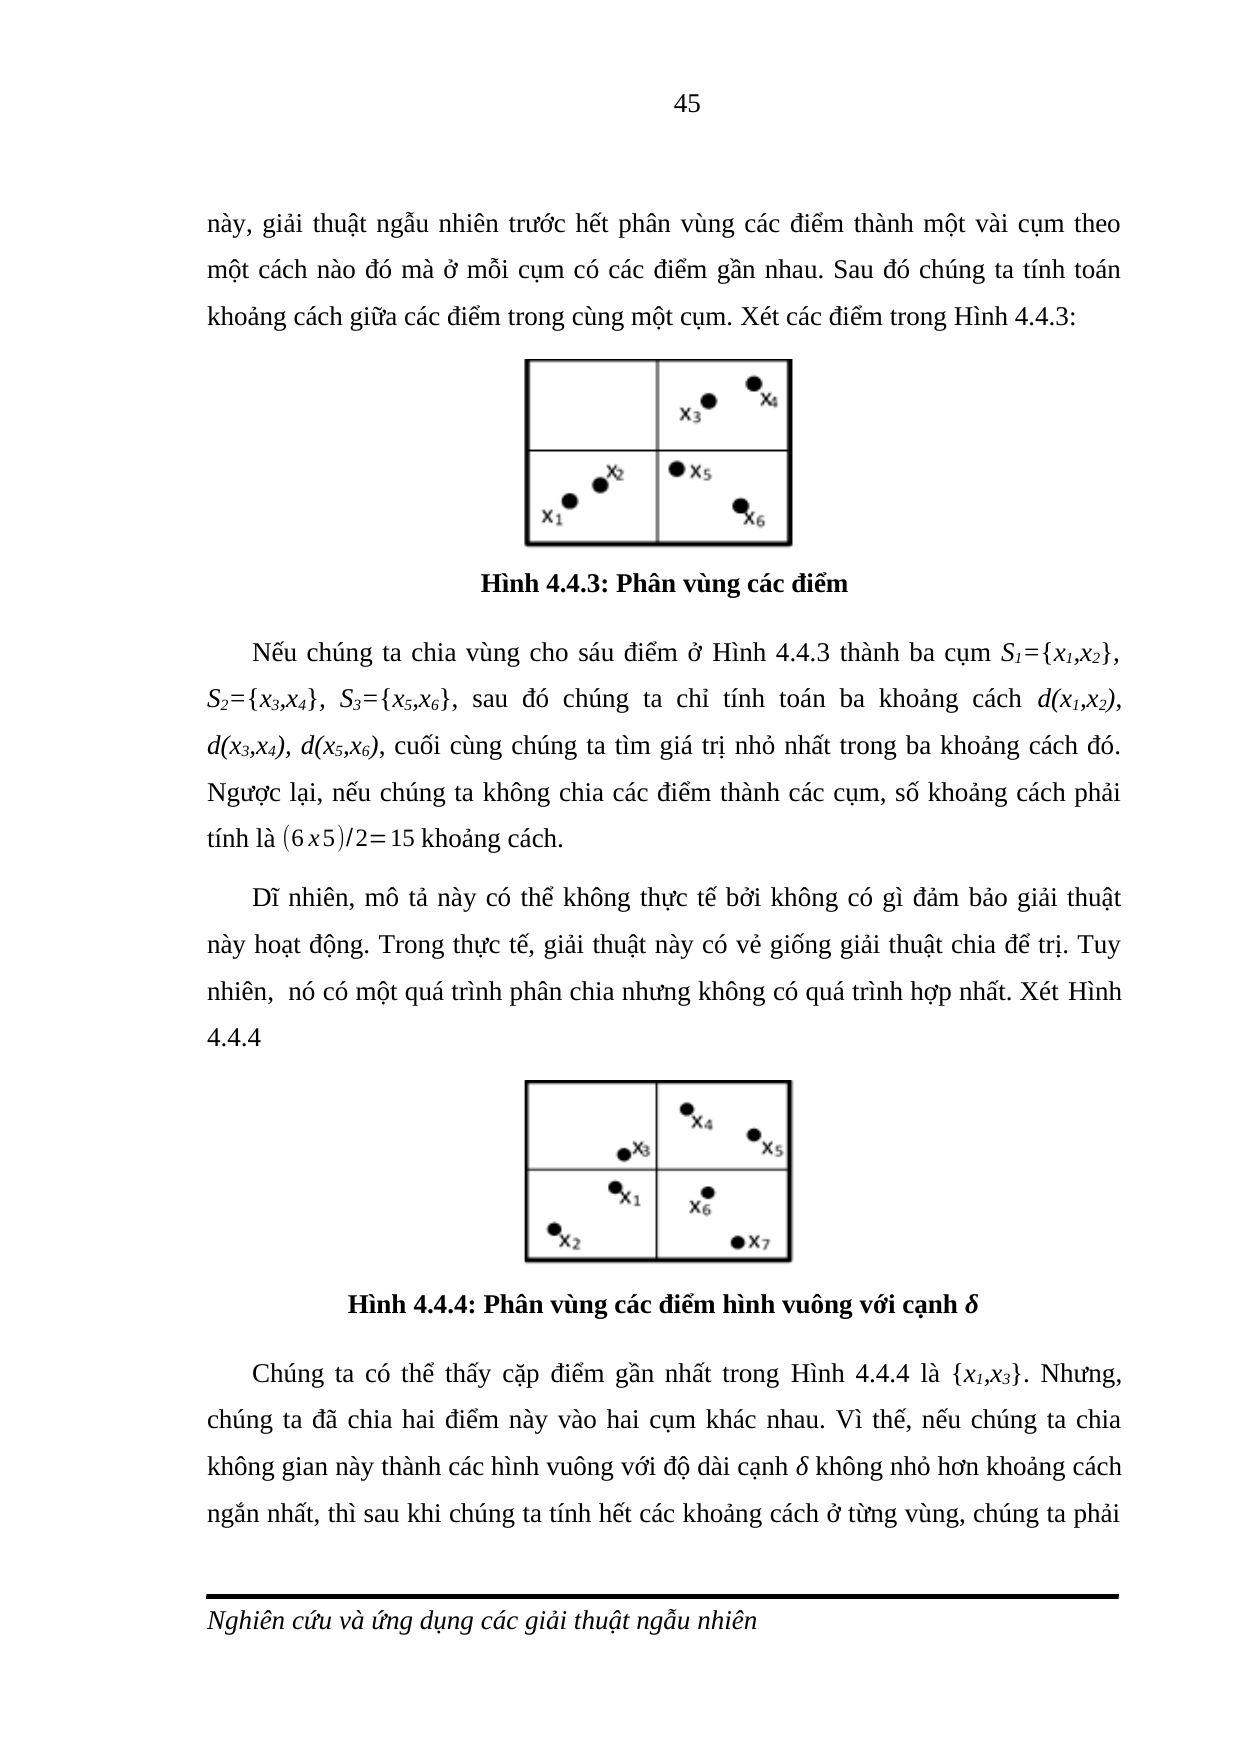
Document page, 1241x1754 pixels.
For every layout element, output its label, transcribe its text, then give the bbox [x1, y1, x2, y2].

picture [524, 1080, 805, 1273]
picture [523, 359, 805, 552]
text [207, 1357, 1122, 1528]
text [207, 207, 1122, 331]
